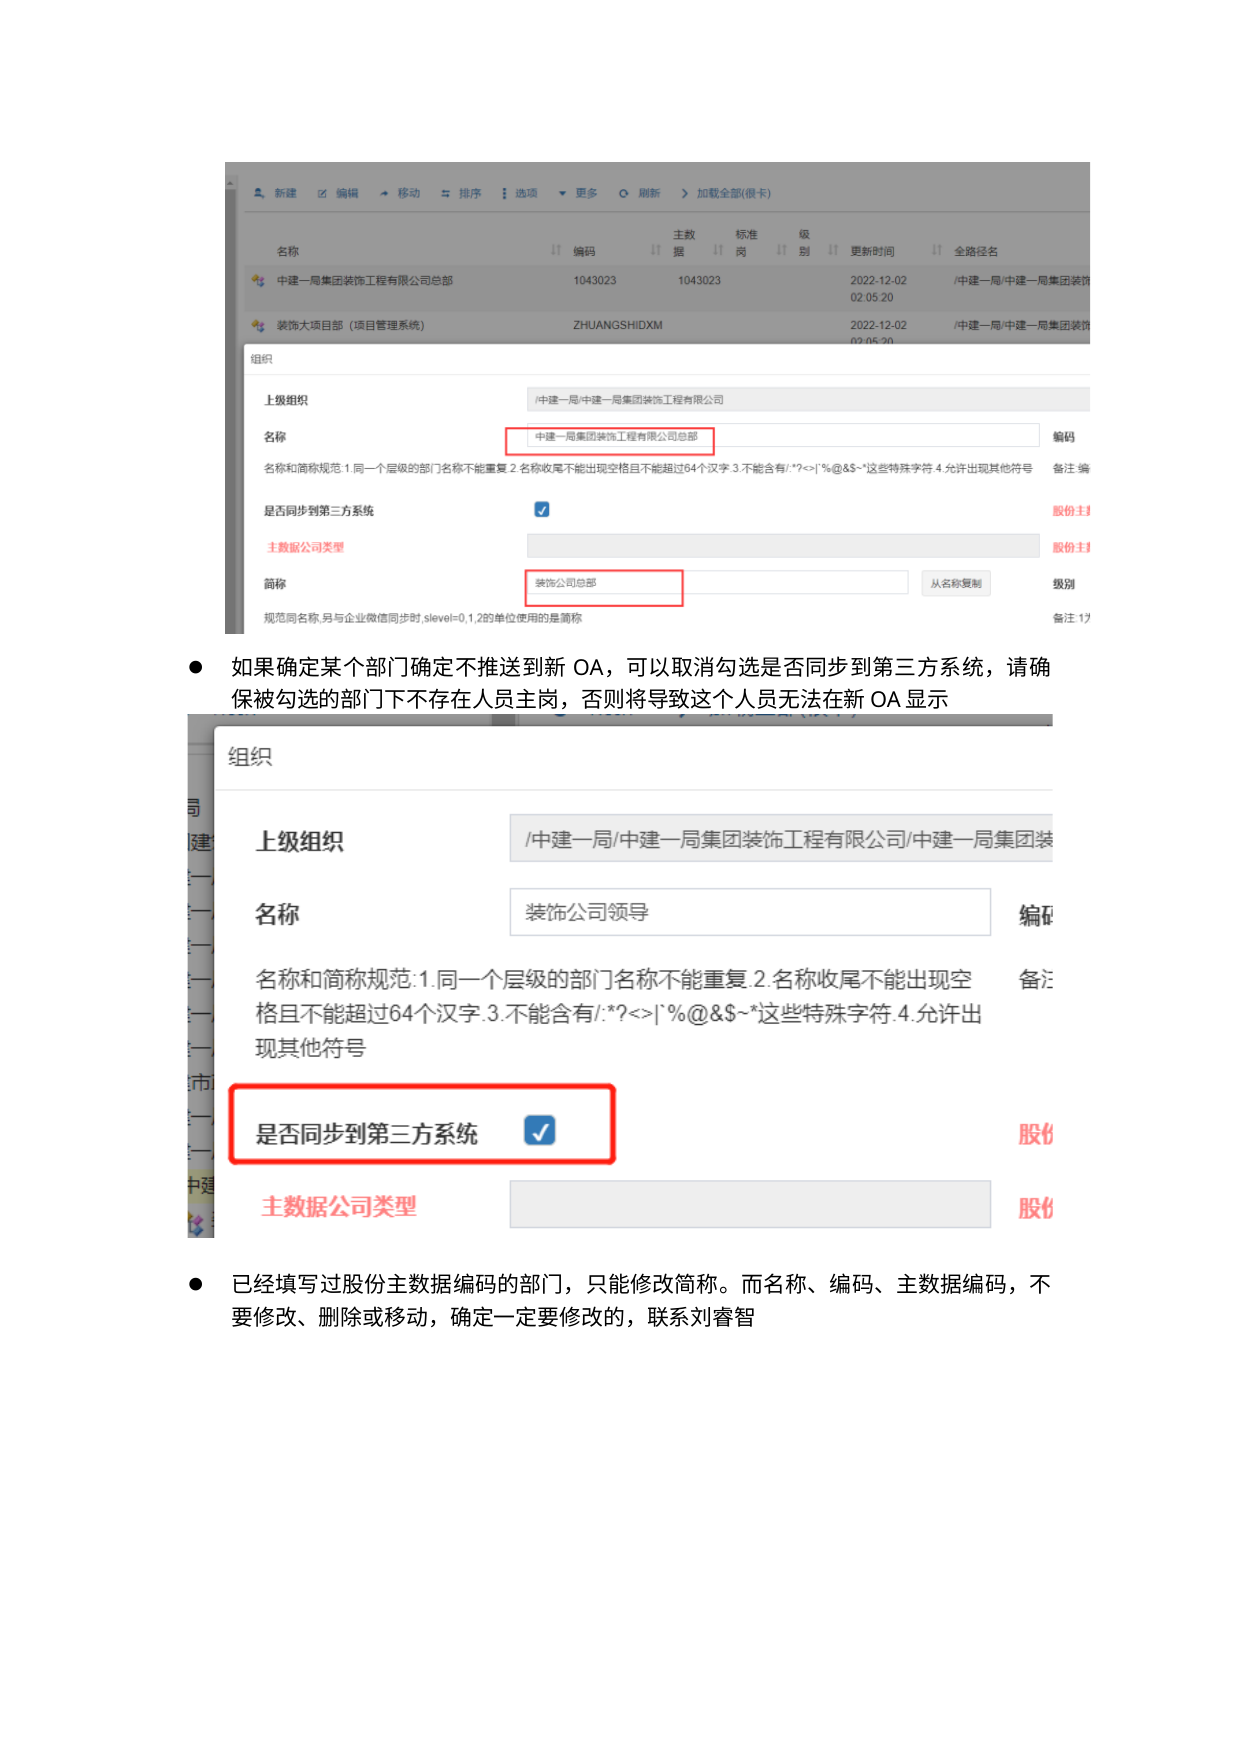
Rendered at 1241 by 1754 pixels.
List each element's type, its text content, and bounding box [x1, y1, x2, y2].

list 已经填写过股份主数据编码的部门，只能修改简称。而名称、编码、主数据编码，不要修改、删除或移动，确定一定要修改的，联系刘睿智 [187, 1267, 1053, 1332]
picture [225, 162, 1091, 634]
list 如果确定某个部门确定不推送到新OA，可以取消勾选是否同步到第三方系统，请确保被勾选的部门下不存在人员主岗，否则将导致这个人员无法在新OA显示 [187, 649, 1053, 714]
picture [187, 714, 1053, 1238]
